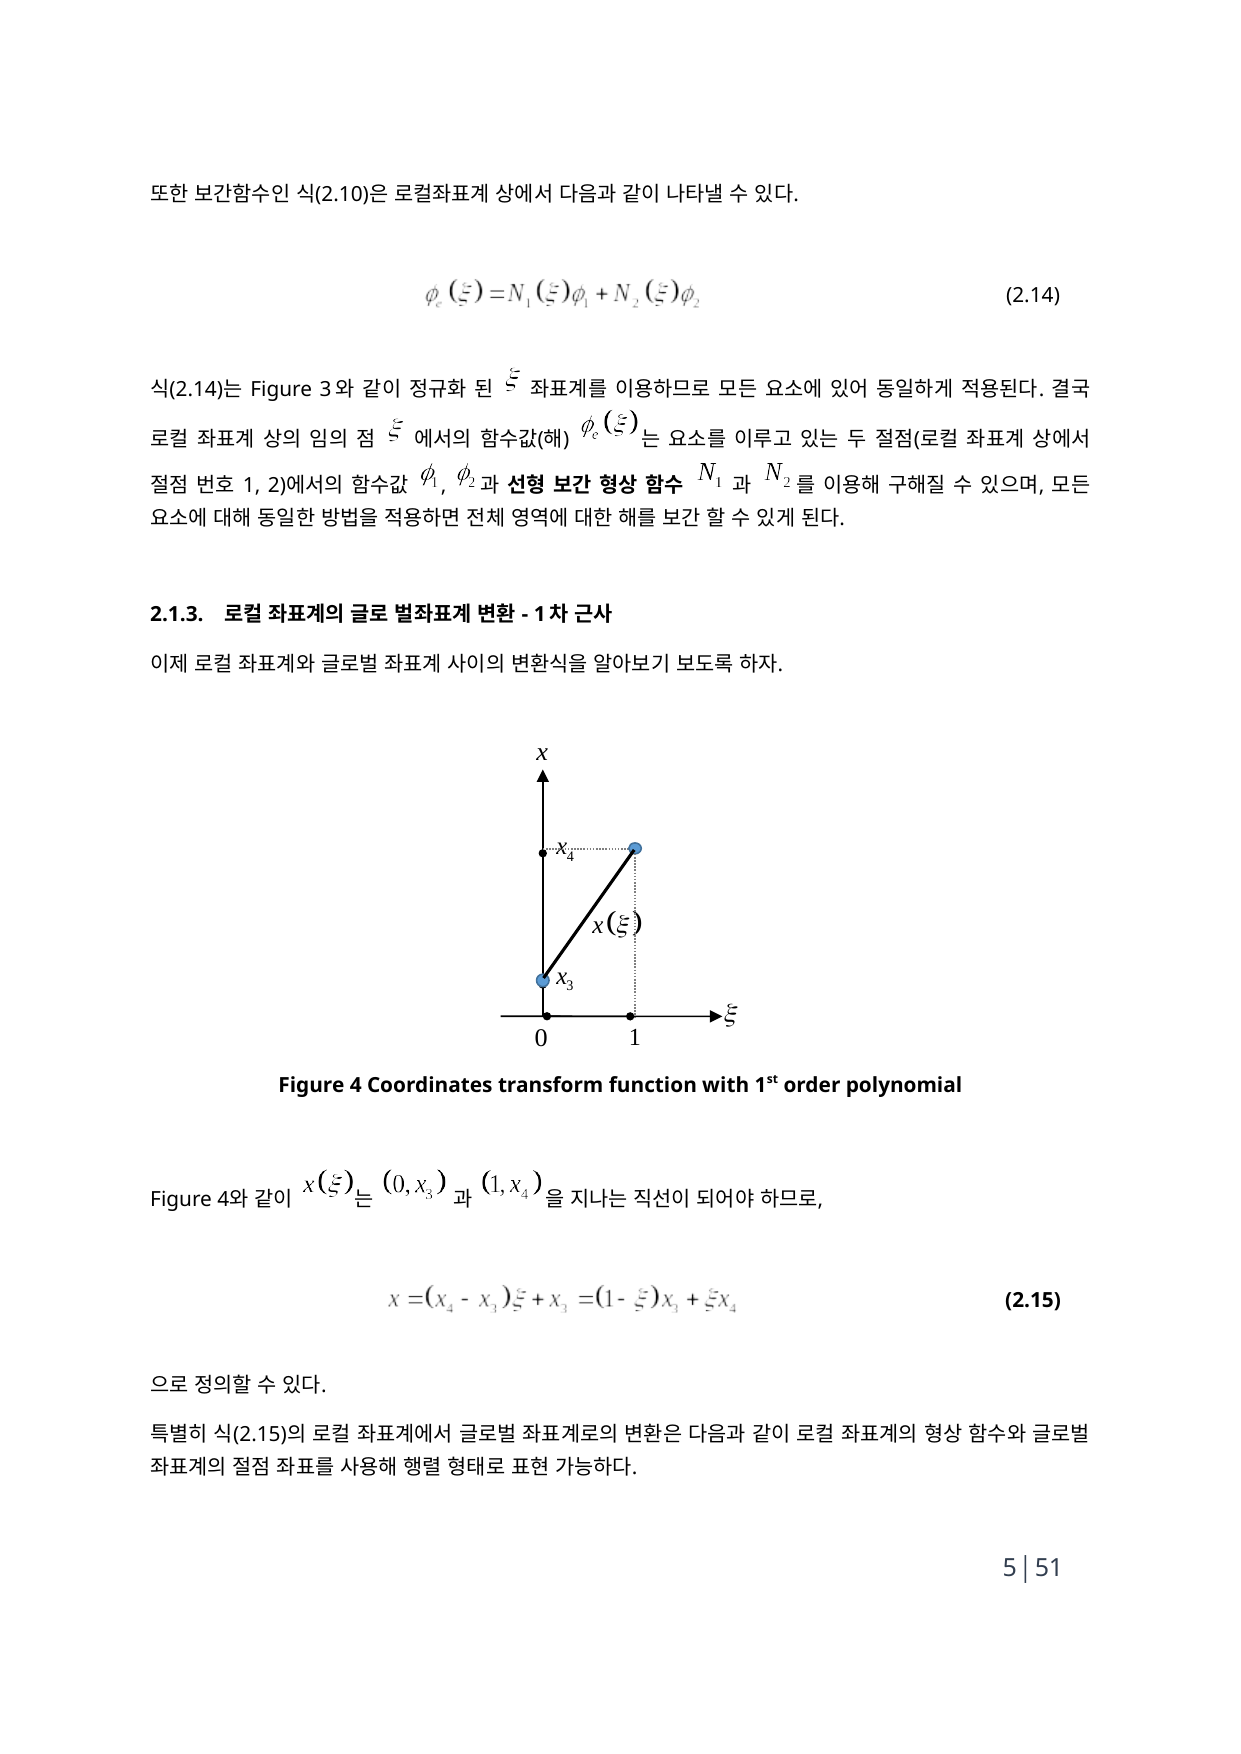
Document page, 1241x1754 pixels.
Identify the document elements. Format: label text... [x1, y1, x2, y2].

table_header [150, 274, 976, 316]
text Figure 4와 같이 는 과 을 지나는 직선이 되어야 하므로, [150, 1165, 1090, 1213]
text 으로 정의할 수 있다. [150, 1368, 1090, 1398]
text 이제 로컬 좌표계와 글로벌 좌표계 사이의 변환식을 알아보기 보도록 하자. [150, 647, 1090, 677]
text 또한 보간함수인 식(2.10)은 로컬좌표계 상에서 다음과 같이 나타낼 수 있다. [150, 177, 1090, 207]
text 특별히 식(2.15)의 로컬 좌표계에서 글로벌 좌표계로의 변환은 다음과 같이 로컬 좌표계의 형상 함수와 글로벌 좌표계의 절점 좌표를 사용해 행렬 형태로 표현 가능하다. [150, 1417, 1090, 1480]
text 식(2.14)는 Figure 3와 같이 정규화 된 좌표계를 이용하므로 모든 요소에 있어 동일하게 적용된다. 결국 로컬 좌표계 상의 임의 점 에서의 함수값(해) 는 요소를 이루고 있는 두 절점(로컬 좌표계 상에서 절점 번호 1, 2)에서의 함수값 , 과 선형 보간 형상 함수 과 를 이용해 구해질 수 있으며, 모든 요소에 대해 동일한 방법을 적용하면 전체 영역에 대한 해를 보간 할 수 있게 된다. [150, 363, 1090, 531]
table_header (2.14) [976, 274, 1089, 316]
subtitle 로컬 좌표계의 글로 벌좌표계 변환 - 1차 근사 [150, 598, 1090, 628]
text Figure 4 Coordinates transform function with 1st order polynomial [150, 1070, 1090, 1099]
table_header [150, 1279, 976, 1321]
table_header (2.15) [976, 1279, 1089, 1321]
